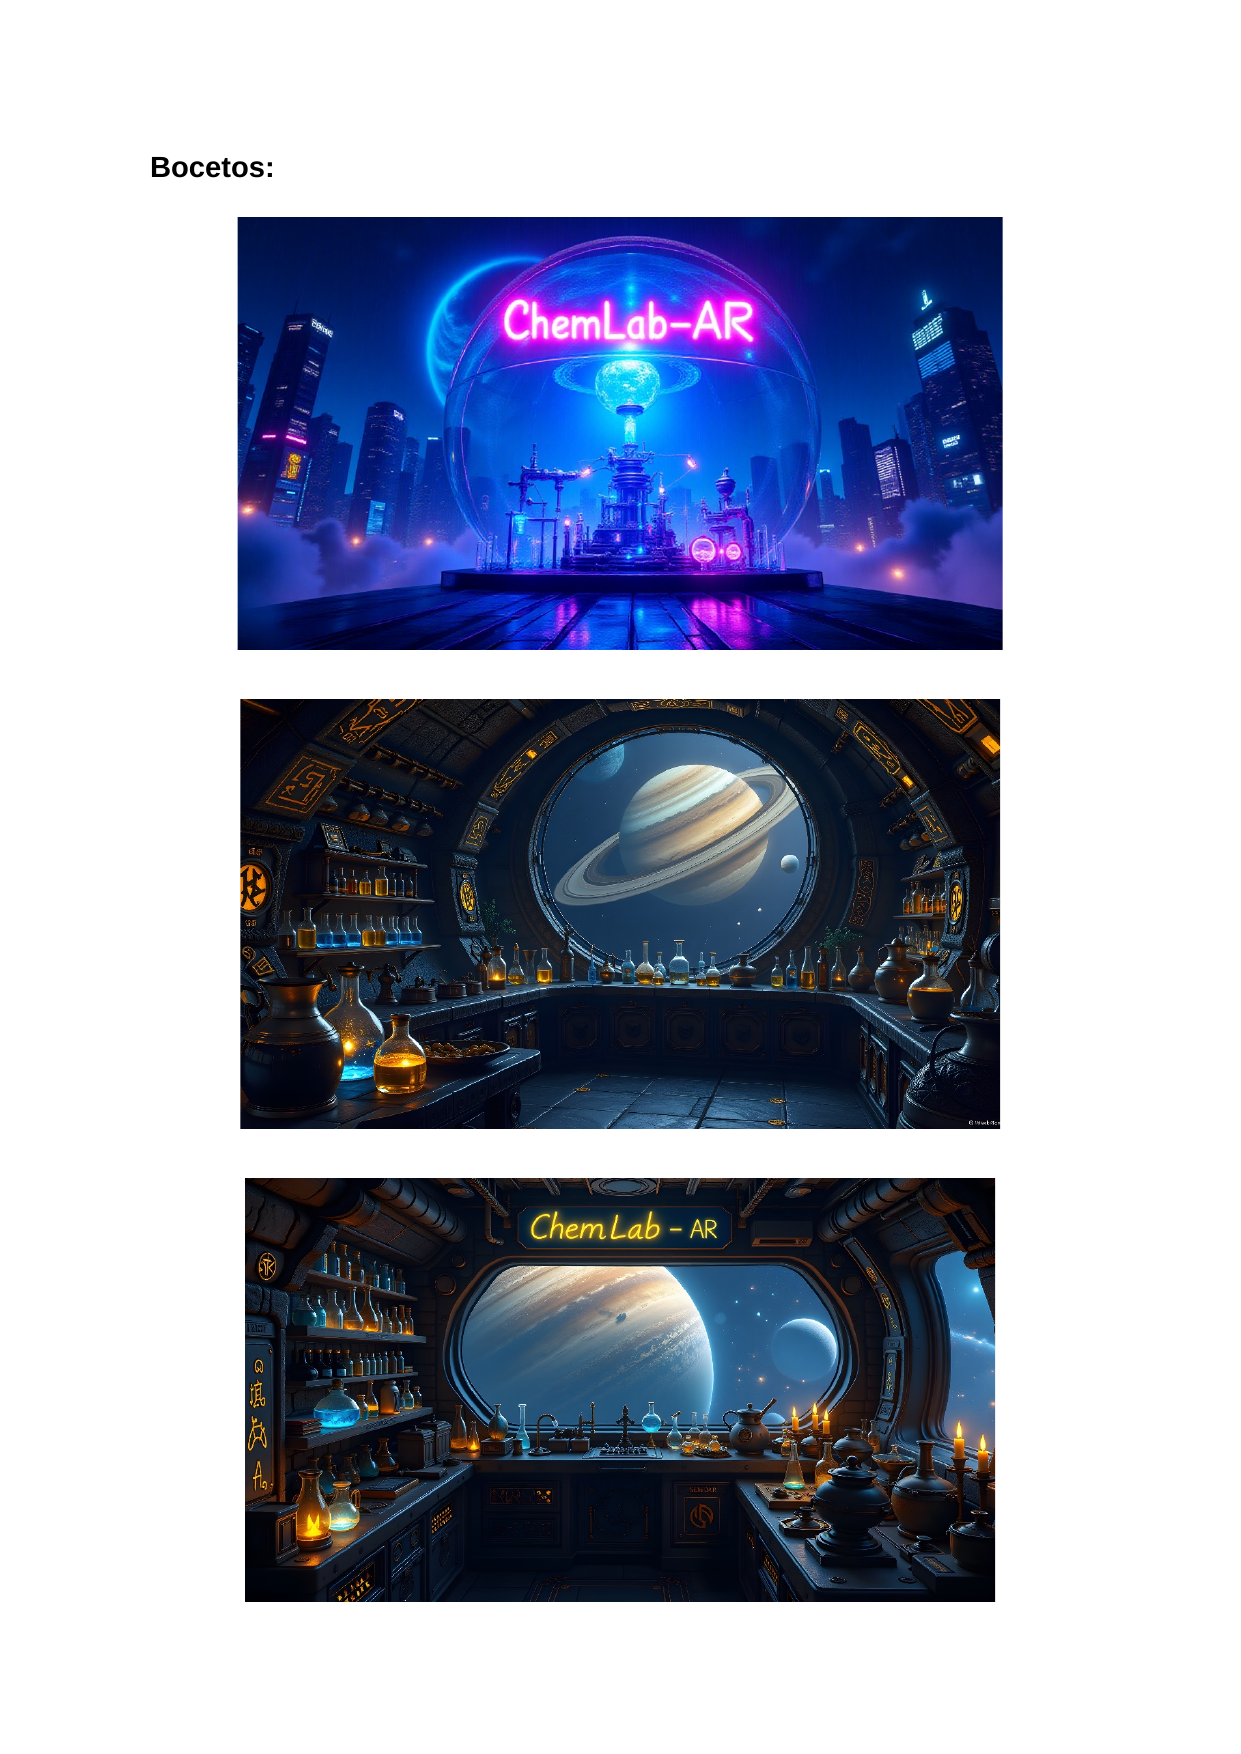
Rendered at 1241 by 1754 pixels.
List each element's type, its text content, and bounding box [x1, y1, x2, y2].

picture [245, 1178, 995, 1602]
picture [237, 217, 1003, 650]
picture [240, 699, 1001, 1129]
